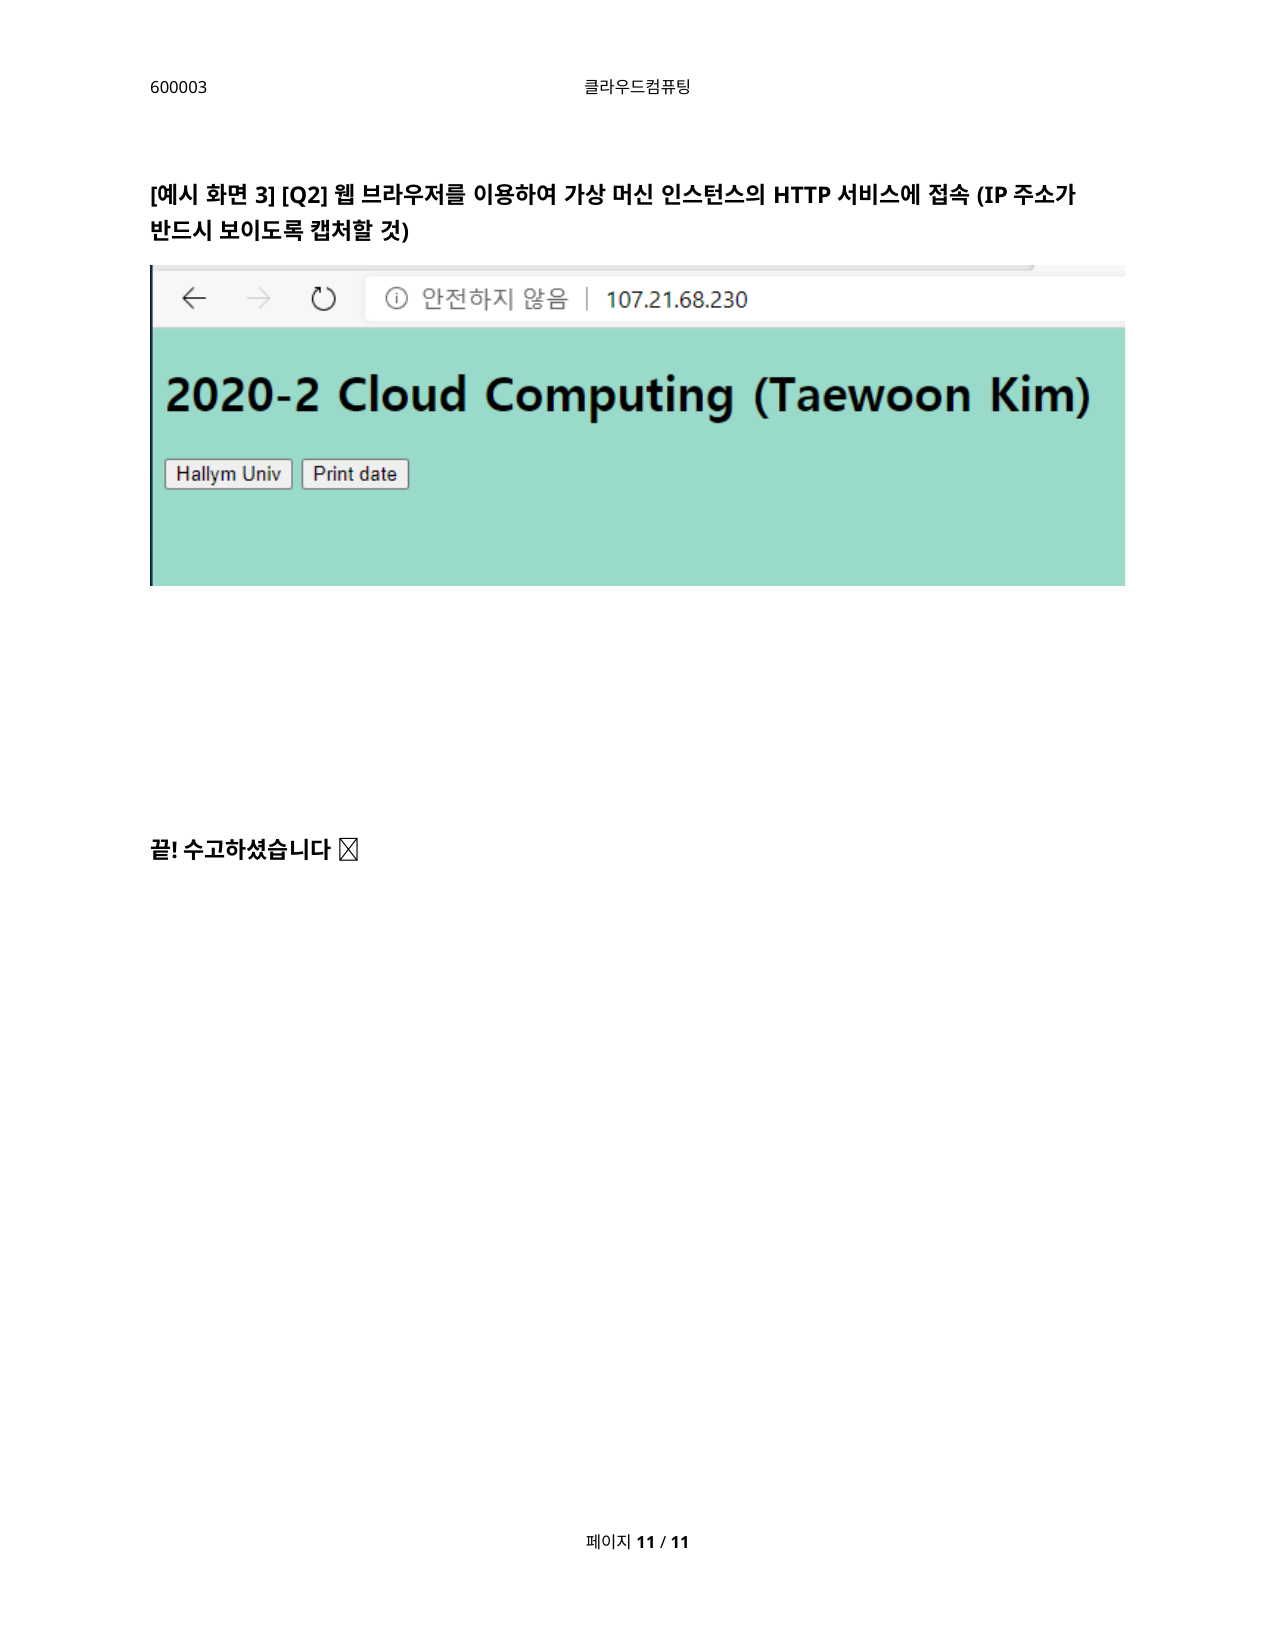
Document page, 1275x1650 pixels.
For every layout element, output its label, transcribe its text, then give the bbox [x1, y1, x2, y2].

text 끝! 수고하셨습니다 [150, 832, 1125, 865]
picture [150, 265, 1125, 586]
text [예시 화면 3] [Q2] 웹 브라우저를 이용하여 가상 머신 인스턴스의 HTTP 서비스에 접속 (IP 주소가 반드시 보이도록 캡처할 것) [150, 177, 1125, 246]
